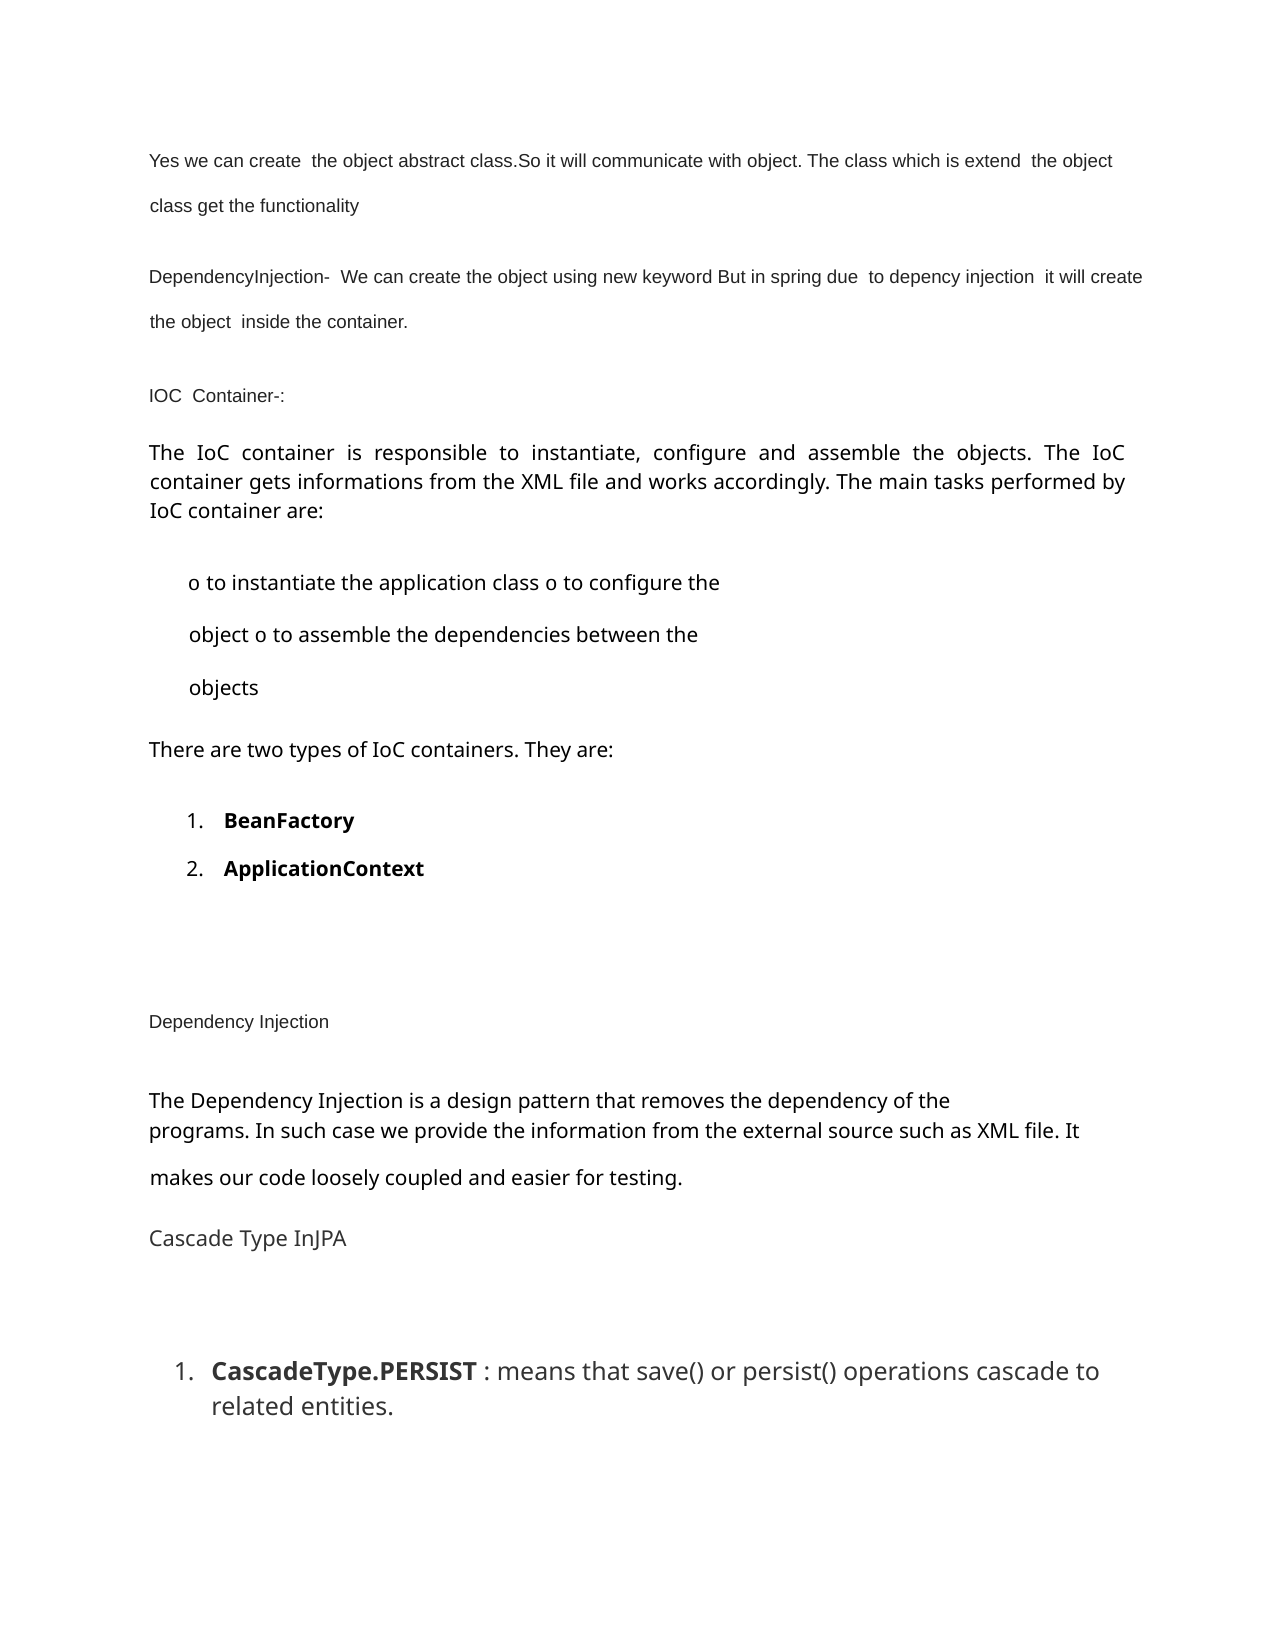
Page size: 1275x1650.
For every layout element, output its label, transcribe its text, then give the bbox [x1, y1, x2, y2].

text o to instantiate the application class o to configure the object o to assemble the dependencies between the objects [188, 568, 761, 702]
text IOC Container-: [148, 385, 1144, 407]
list BeanFactory [186, 806, 1154, 834]
text Yes we can create the object abstract class.So it will communicate with object. The class which is extend the object class get the functionality [148, 150, 1144, 216]
text Dependency Injection [148, 1011, 1144, 1033]
text The Dependency Injection is a design pattern that removes the dependency of the [148, 1086, 1136, 1114]
text programs. In such case we provide the information from the external source such as XML file. It makes our code loosely coupled and easier for testing. [148, 1116, 1136, 1192]
list CascadeType.PERSIST : means that save() or persist() operations cascade to related entities. [173, 1353, 1133, 1422]
text There are two types of IoC containers. They are: [148, 735, 1126, 764]
list ApplicationContext [186, 854, 1154, 883]
text DependencyInjection- We can create the object using new keyword But in spring due to depency injection it will create the object inside the container. [148, 266, 1144, 332]
text The IoC container is responsible to instantiate, configure and assemble the objects. The IoC container gets informations from the XML file and works accordingly. The main tasks performed by IoC container are: [148, 438, 1126, 525]
text Cascade Type InJPA [148, 1223, 1127, 1253]
